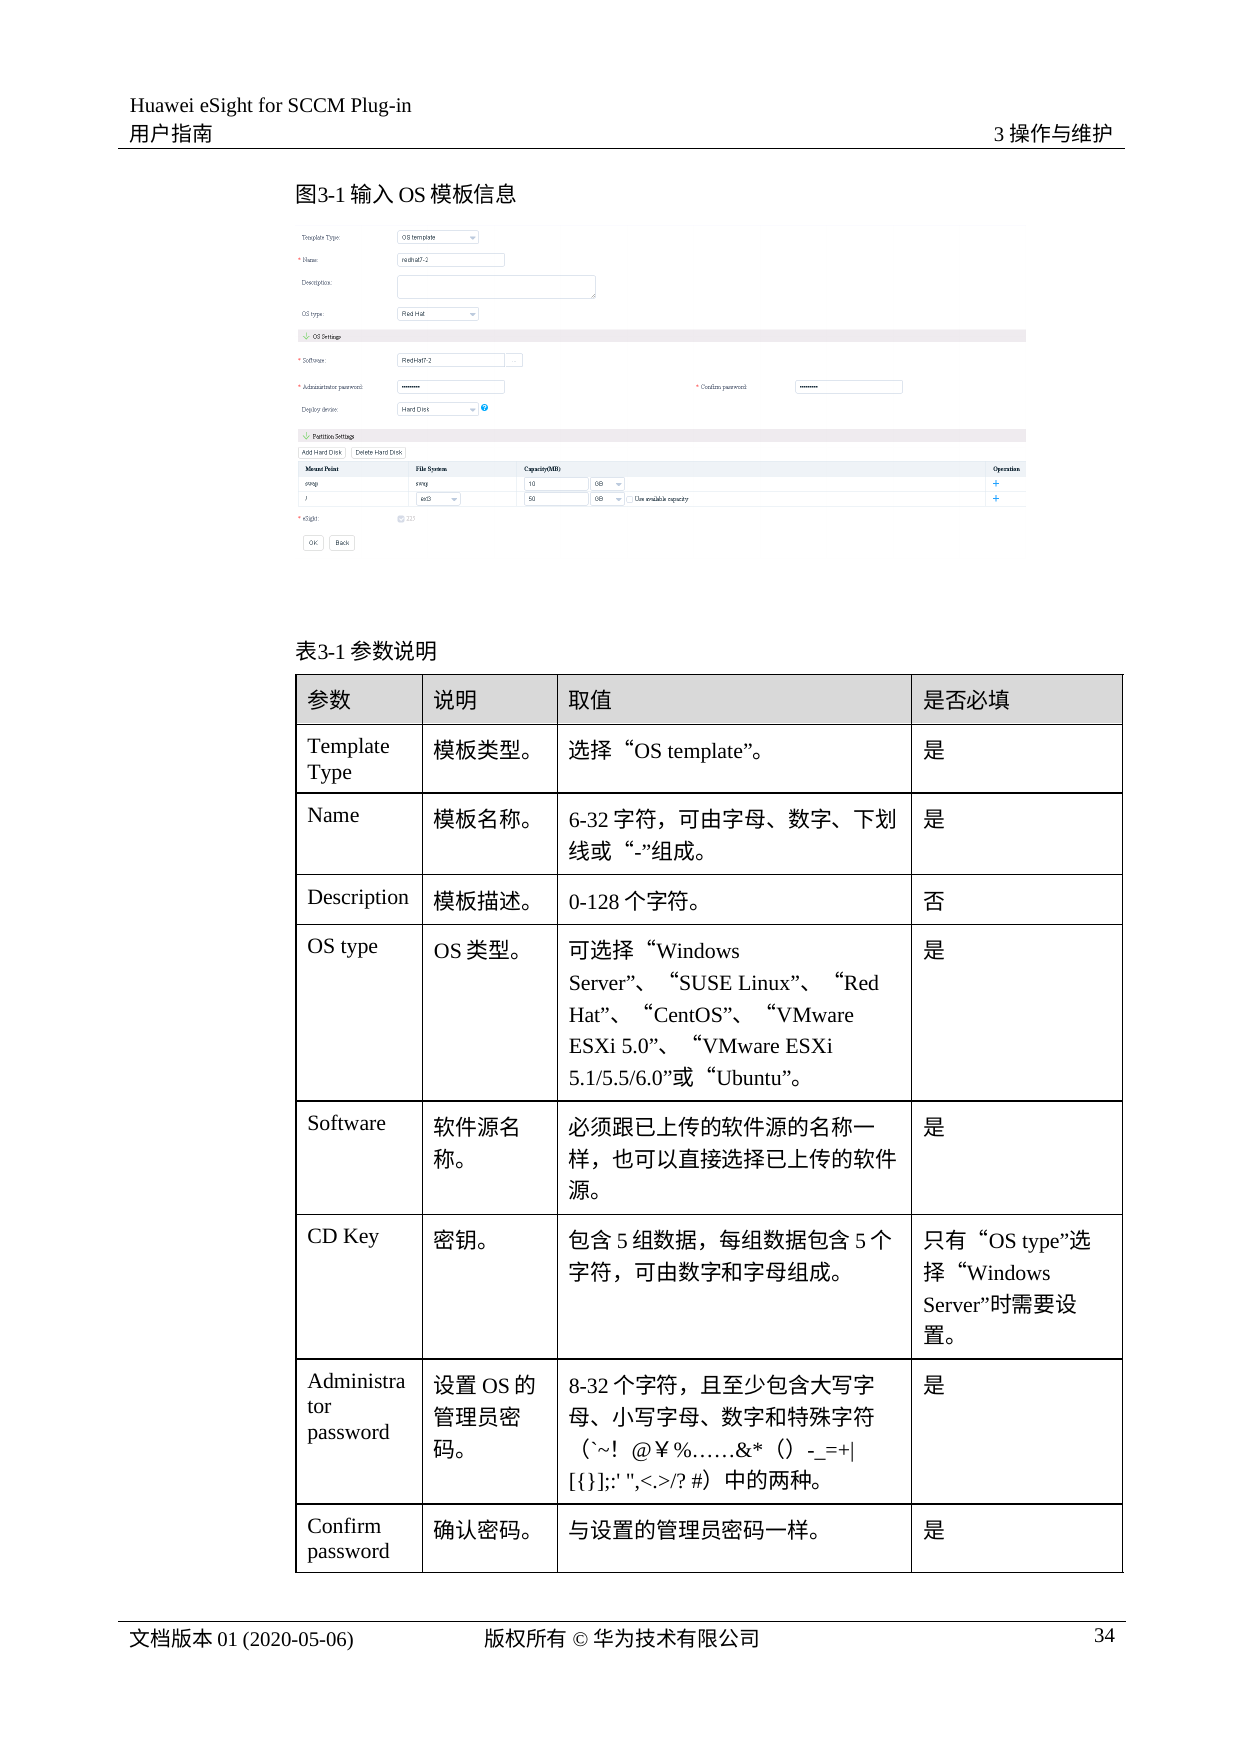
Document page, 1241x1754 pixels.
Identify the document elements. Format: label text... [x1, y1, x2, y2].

table_cell 0-128个字符。 [558, 875, 911, 924]
table_header 参数 [297, 675, 422, 723]
table_cell Administrator password [297, 1360, 422, 1503]
table_cell 是 [912, 925, 1122, 1100]
table_cell 否 [912, 875, 1122, 924]
table_cell 确认密码。 [423, 1505, 557, 1572]
table_cell Software [297, 1102, 422, 1213]
table_cell 模板描述。 [423, 875, 557, 924]
table_cell OS类型。 [423, 925, 557, 1100]
text 参数说明 [295, 634, 1122, 665]
table_cell Template Type [297, 725, 422, 792]
table_cell 包含5组数据，每组数据包含5个字符，可由数字和字母组成。 [558, 1215, 911, 1358]
table_cell Name [297, 794, 422, 874]
table_cell 是 [912, 1360, 1122, 1503]
table_cell CD Key [297, 1215, 422, 1358]
table_cell 与设置的管理员密码一样。 [558, 1505, 911, 1572]
picture [295, 225, 1026, 559]
table_cell 是 [912, 725, 1122, 792]
table_header 取值 [558, 675, 911, 723]
table_cell 是 [912, 794, 1122, 874]
table_cell 模板类型。 [423, 725, 557, 792]
table_cell 是 [912, 1505, 1122, 1572]
table_cell 选择“OS template”。 [558, 725, 911, 792]
table_cell Confirm password [297, 1505, 422, 1572]
table_cell 必须跟已上传的软件源的名称一样，也可以直接选择已上传的软件源。 [558, 1102, 911, 1213]
table_header 是否必填 [912, 675, 1122, 723]
table_cell 8-32个字符，且至少包含大写字母、小写字母、数字和特殊字符（`~！@￥%……&*（）-_=+|[{}];:' ",<.>/? #）中的两种。 [558, 1360, 911, 1503]
text 输入OS模板信息 [295, 177, 1122, 209]
table_cell 设置OS的管理员密码。 [423, 1360, 557, 1503]
table_cell 密钥。 [423, 1215, 557, 1358]
table_cell OS type [297, 925, 422, 1100]
table_cell 软件源名称。 [423, 1102, 557, 1213]
table_cell 只有“OS type”选择“Windows Server”时需要设置。 [912, 1215, 1122, 1358]
table_cell 是 [912, 1102, 1122, 1213]
table_header 说明 [423, 675, 557, 723]
table_cell 模板名称。 [423, 794, 557, 874]
table_cell Description [297, 875, 422, 924]
table_cell 可选择“Windows Server”、“SUSE Linux”、“Red Hat”、“CentOS”、“VMware ESXi 5.0”、“VMware ESXi 5.1/5.5/6.0”或“Ubuntu”。 [558, 925, 911, 1100]
table_cell 6-32字符，可由字母、数字、下划线或“-”组成。 [558, 794, 911, 874]
